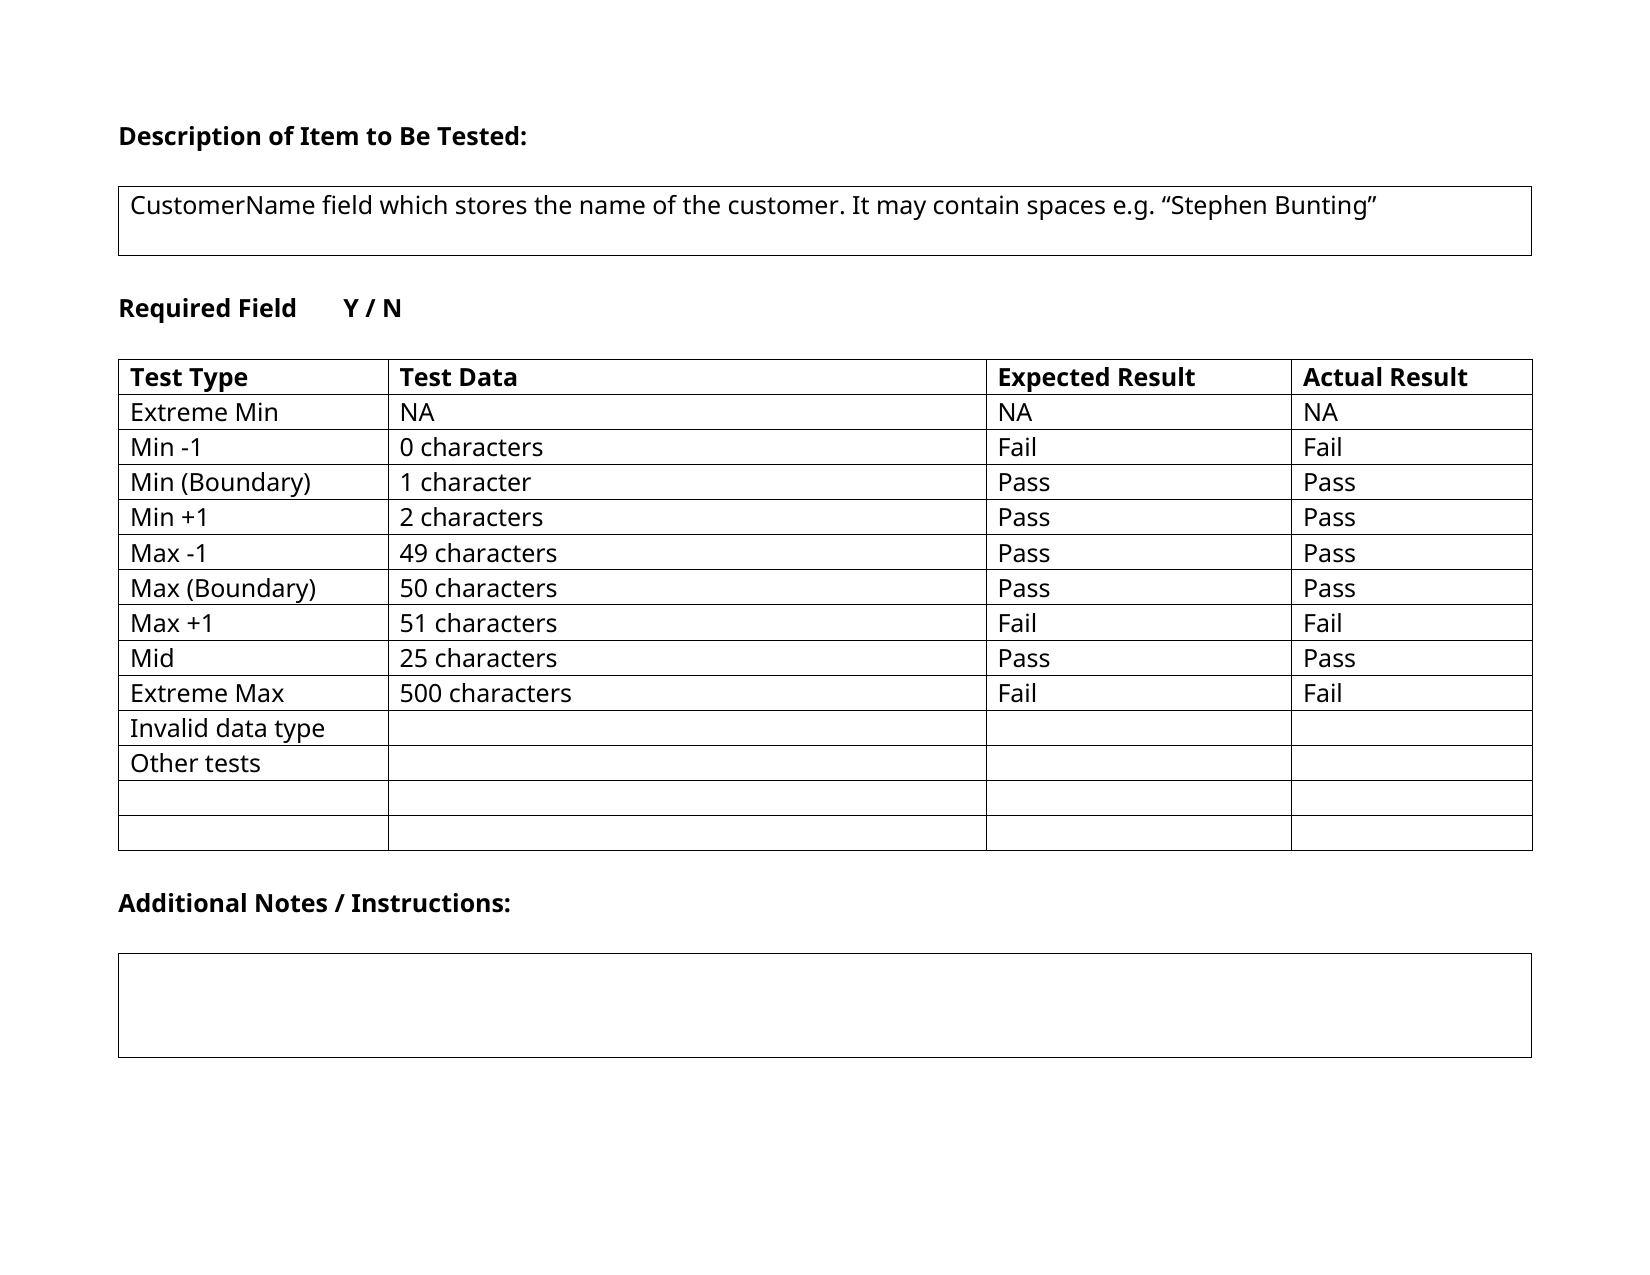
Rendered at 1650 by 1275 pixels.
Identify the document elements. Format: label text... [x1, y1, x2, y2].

table_cell 25 characters [389, 641, 986, 674]
table_cell Extreme Max [119, 676, 388, 710]
table_cell 1 character [389, 465, 986, 499]
table_cell Min (Boundary) [119, 465, 388, 499]
table_cell [119, 781, 388, 815]
table_cell Other tests [119, 746, 388, 780]
table_cell Max +1 [119, 605, 388, 639]
table_cell [1292, 711, 1532, 745]
table_cell Fail [987, 430, 1291, 464]
table_cell Fail [987, 605, 1291, 639]
table_cell [987, 781, 1291, 815]
table_cell [389, 816, 986, 850]
table_cell Fail [1292, 430, 1532, 464]
table_cell [987, 746, 1291, 780]
table_cell Min +1 [119, 500, 388, 534]
table_cell Pass [1292, 570, 1532, 604]
table_cell Pass [987, 465, 1291, 499]
table_cell Max -1 [119, 535, 388, 569]
table_cell Extreme Min [119, 395, 388, 429]
table_cell Mid [119, 641, 388, 674]
table_header [119, 954, 1531, 1057]
table_cell 500 characters [389, 676, 986, 710]
table_cell Invalid data type [119, 711, 388, 745]
table_cell Pass [1292, 535, 1532, 569]
table_cell 49 characters [389, 535, 986, 569]
table_cell Fail [1292, 676, 1532, 710]
text Required Field Y / N [118, 291, 1532, 324]
table_cell [1292, 746, 1532, 780]
table_cell Pass [1292, 500, 1532, 534]
table_cell Fail [1292, 605, 1532, 639]
table_cell [1292, 816, 1532, 850]
table_cell Pass [987, 570, 1291, 604]
table_cell Max (Boundary) [119, 570, 388, 604]
table_header Test Data [389, 360, 986, 394]
table_header Actual Result [1292, 360, 1532, 394]
table_cell 0 characters [389, 430, 986, 464]
table_cell Min -1 [119, 430, 388, 464]
table_header Expected Result [987, 360, 1291, 394]
table_cell [119, 816, 388, 850]
table_cell [1292, 781, 1532, 815]
table_cell 51 characters [389, 605, 986, 639]
table_cell [389, 711, 986, 745]
text Additional Notes / Instructions: [118, 885, 1532, 919]
table_header Test Type [119, 360, 388, 394]
table_cell [389, 746, 986, 780]
table_cell Pass [987, 535, 1291, 569]
table_cell 2 characters [389, 500, 986, 534]
table_cell [987, 816, 1291, 850]
table_cell Pass [1292, 641, 1532, 674]
table_cell [389, 781, 986, 815]
table_cell NA [987, 395, 1291, 429]
text Description of Item to Be Tested: [118, 118, 1532, 152]
table_cell NA [389, 395, 986, 429]
table_header CustomerName field which stores the name of the customer. It may contain spaces e.g. “Stephen Bunting” [119, 187, 1531, 255]
table_cell [987, 711, 1291, 745]
table_cell NA [1292, 395, 1532, 429]
table_cell Fail [987, 676, 1291, 710]
table_cell Pass [1292, 465, 1532, 499]
table_cell Pass [987, 641, 1291, 674]
table_cell 50 characters [389, 570, 986, 604]
table_cell Pass [987, 500, 1291, 534]
